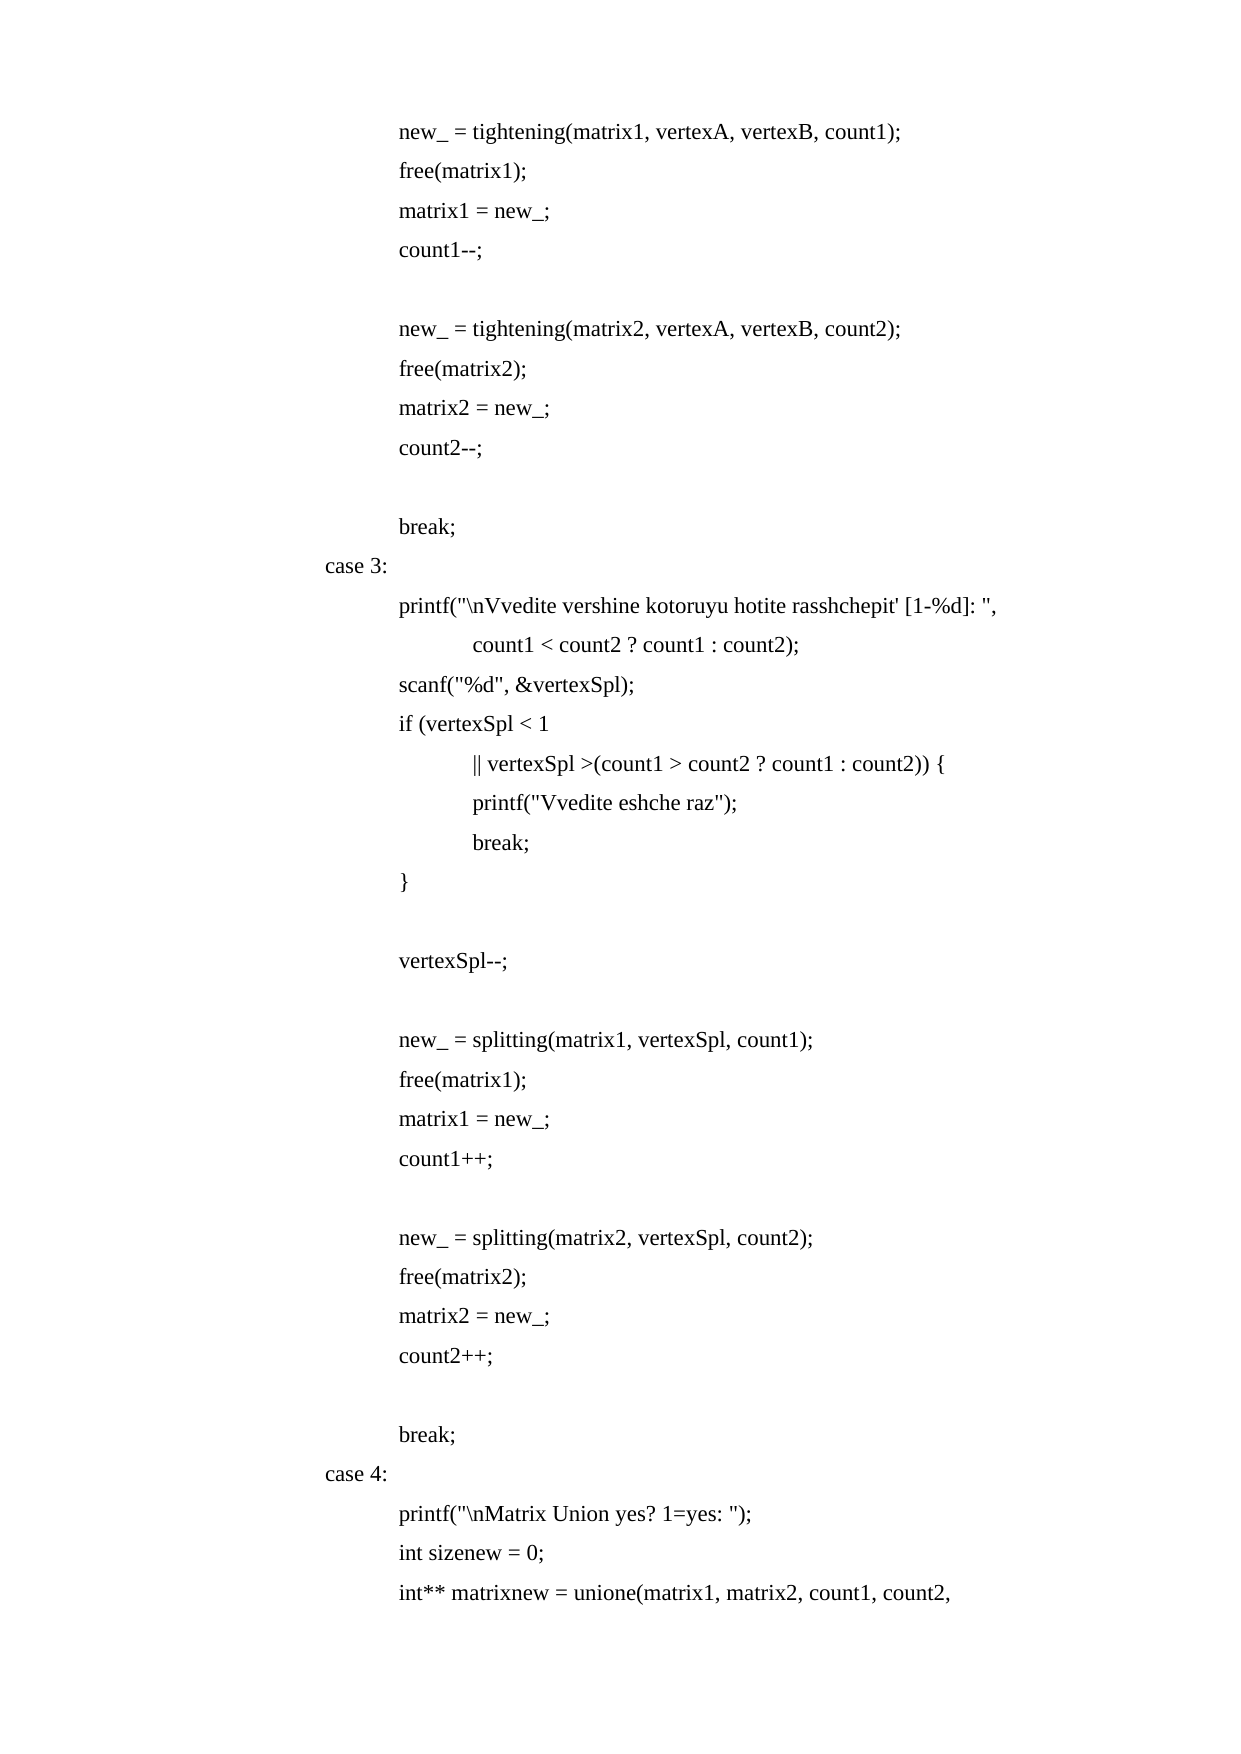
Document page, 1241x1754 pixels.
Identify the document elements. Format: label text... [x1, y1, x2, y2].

text break; [177, 829, 1152, 855]
text int sizenew = 0; [177, 1539, 1152, 1566]
text new_ = tightening(matrix1, vertexA, vertexB, count1); [177, 118, 1152, 144]
text break; [177, 1421, 1152, 1447]
text free(matrix2); [177, 355, 1152, 381]
text new_ = splitting(matrix2, vertexSpl, count2); [177, 1223, 1152, 1250]
text count2++; [177, 1342, 1152, 1368]
text count2--; [177, 434, 1152, 460]
text count1++; [177, 1144, 1152, 1171]
text matrix1 = new_; [177, 1105, 1152, 1131]
text free(matrix2); [177, 1263, 1152, 1289]
text || vertexSpl >(count1 > count2 ? count1 : count2)) { [177, 750, 1152, 776]
text case 3: [177, 552, 1152, 579]
text count1 < count2 ? count1 : count2); [177, 631, 1152, 658]
text new_ = tightening(matrix2, vertexA, vertexB, count2); [177, 316, 1152, 342]
text matrix1 = new_; [177, 197, 1152, 223]
text matrix2 = new_; [177, 1302, 1152, 1329]
text vertexSpl--; [177, 947, 1152, 973]
text if (vertexSpl < 1 [177, 710, 1152, 737]
text new_ = splitting(matrix1, vertexSpl, count1); [177, 1026, 1152, 1052]
text count1--; [177, 237, 1152, 263]
text printf("\nVvedite vershine kotoruyu hotite rasshchepit' [1-%d]: ", [177, 592, 1152, 618]
text scanf("%d", &vertexSpl); [177, 671, 1152, 697]
text free(matrix1); [177, 1066, 1152, 1092]
text } [177, 868, 1152, 894]
text int** matrixnew = unione(matrix1, matrix2, count1, count2, [177, 1579, 1152, 1605]
text case 4: [177, 1460, 1152, 1487]
text free(matrix1); [177, 158, 1152, 184]
text break; [177, 513, 1152, 539]
text printf("\nMatrix Union yes? 1=yes: "); [177, 1500, 1152, 1526]
text matrix2 = new_; [177, 394, 1152, 421]
text printf("Vvedite eshche raz"); [177, 789, 1152, 816]
